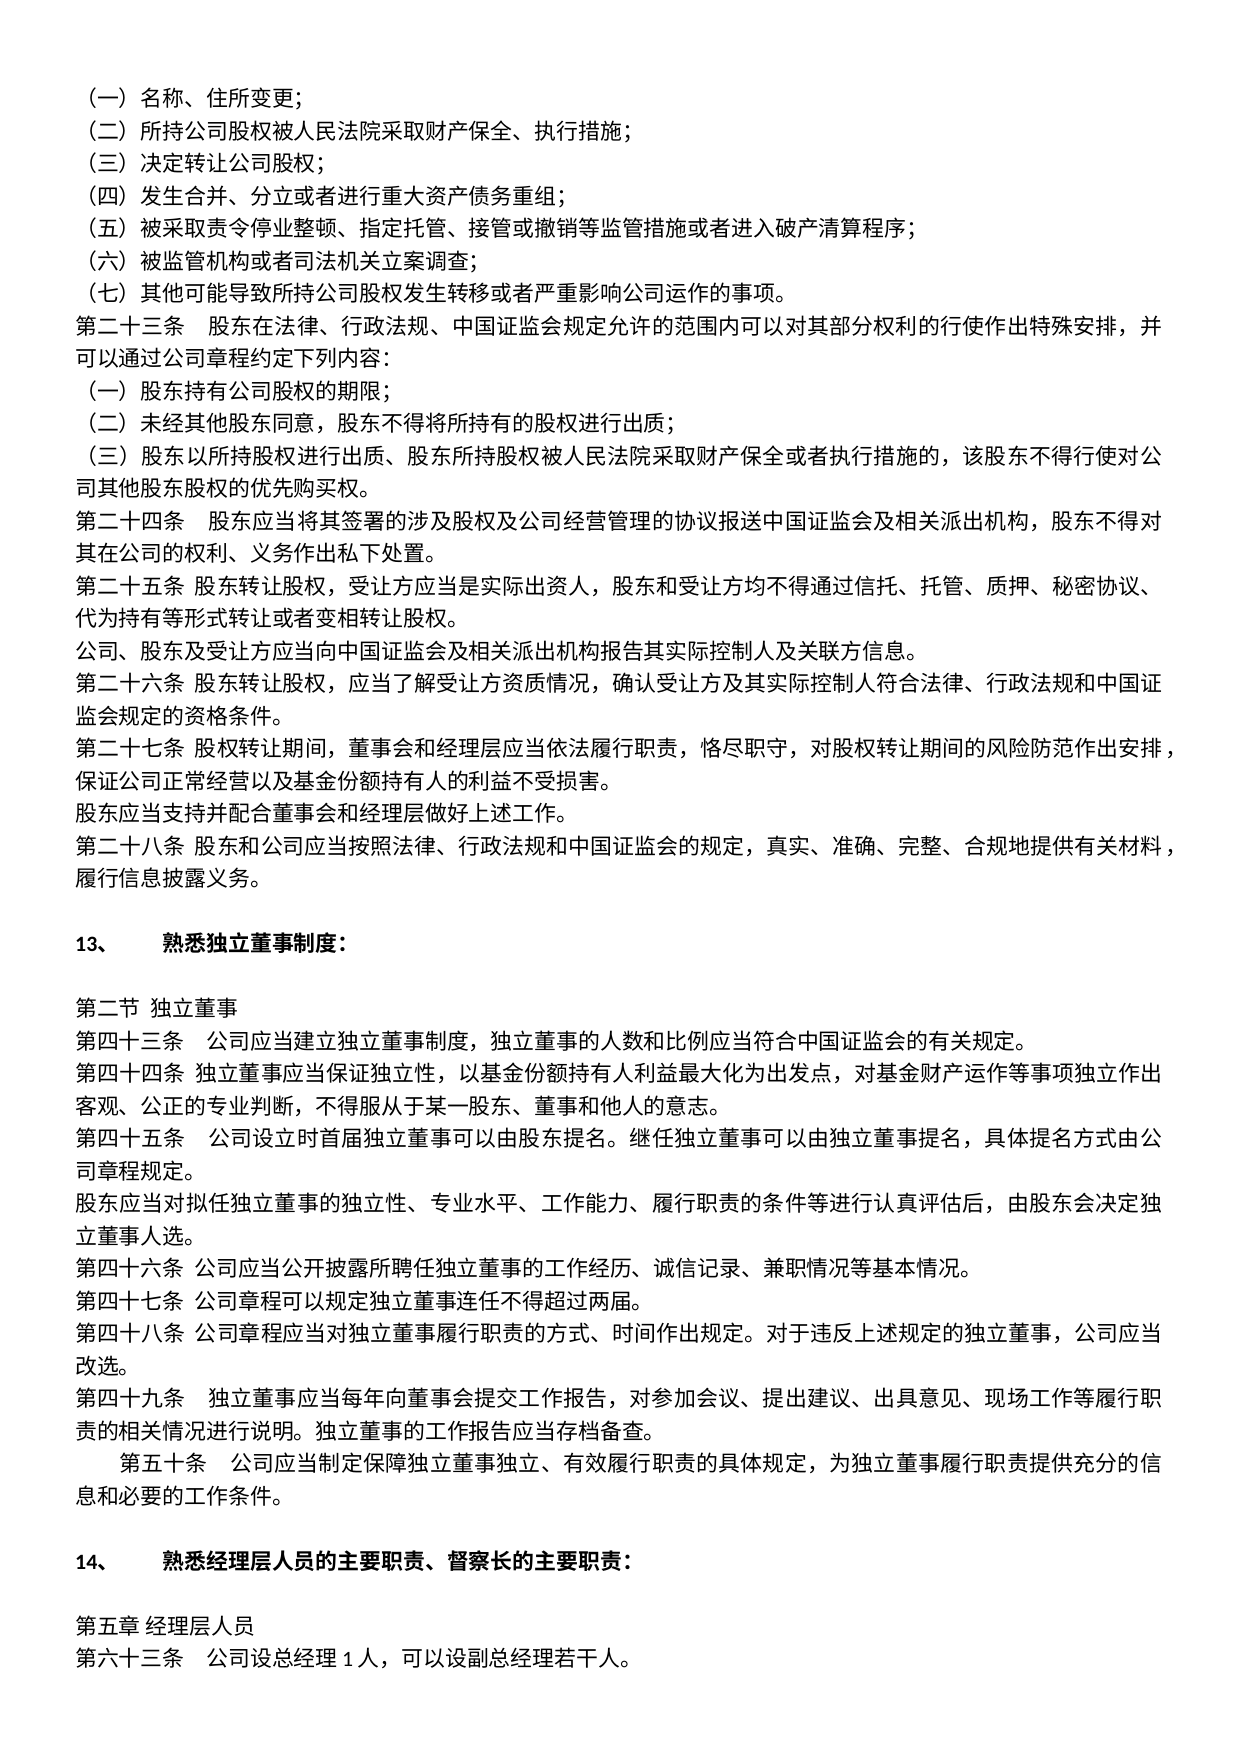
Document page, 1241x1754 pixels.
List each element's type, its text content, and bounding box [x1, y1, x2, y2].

text （六）被监管机构或者司法机关立案调查； [75, 243, 1165, 276]
text （四）发生合并、分立或者进行重大资产债务重组； [75, 178, 1165, 211]
text 第四十四条 独立董事应当保证独立性，以基金份额持有人利益最大化为出发点，对基金财产运作等事项独立作出客观、公正的专业判断，不得服从于某一股东、董事和他人的意志。 [75, 1056, 1165, 1121]
text 第二十五条 股东转让股权，受让方应当是实际出资人，股东和受让方均不得通过信托、托管、质押、秘密协议、代为持有等形式转让或者变相转让股权。 [75, 568, 1165, 633]
text 股东应当支持并配合董事会和经理层做好上述工作。 [75, 796, 1165, 828]
text 第四十三条 公司应当建立独立董事制度，独立董事的人数和比例应当符合中国证监会的有关规定。 [75, 1023, 1165, 1056]
text （三）股东以所持股权进行出质、股东所持股权被人民法院采取财产保全或者执行措施的，该股东不得行使对公司其他股东股权的优先购买权。 [75, 438, 1165, 503]
text 第二十三条 股东在法律、行政法规、中国证监会规定允许的范围内可以对其部分权利的行使作出特殊安排，并可以通过公司章程约定下列内容： [75, 308, 1165, 373]
text （二）所持公司股权被人民法院采取财产保全、执行措施； [75, 113, 1165, 146]
text （三）决定转让公司股权； [75, 146, 1165, 178]
text （一）名称、住所变更； [75, 81, 1165, 113]
text 第二十八条 股东和公司应当按照法律、行政法规和中国证监会的规定，真实、准确、完整、合规地提供有关材料，履行信息披露义务。 [75, 828, 1165, 893]
text 第四十九条 独立董事应当每年向董事会提交工作报告，对参加会议、提出建议、出具意见、现场工作等履行职责的相关情况进行说明。独立董事的工作报告应当存档备查。 [75, 1381, 1165, 1446]
text 第五章 经理层人员 [75, 1608, 1165, 1641]
text 第四十七条 公司章程可以规定独立董事连任不得超过两届。 [75, 1283, 1165, 1316]
text 第二十四条 股东应当将其签署的涉及股权及公司经营管理的协议报送中国证监会及相关派出机构，股东不得对其在公司的权利、义务作出私下处置。 [75, 503, 1165, 568]
list 熟悉经理层人员的主要职责、督察长的主要职责： [75, 1543, 1165, 1576]
list 熟悉独立董事制度： [75, 926, 1165, 958]
text （一）股东持有公司股权的期限； [75, 373, 1165, 406]
text 第四十六条 公司应当公开披露所聘任独立董事的工作经历、诚信记录、兼职情况等基本情况。 [75, 1251, 1165, 1283]
text 第四十八条 公司章程应当对独立董事履行职责的方式、时间作出规定。对于违反上述规定的独立董事，公司应当改选。 [75, 1316, 1165, 1381]
text 第五十条 公司应当制定保障独立董事独立、有效履行职责的具体规定，为独立董事履行职责提供充分的信息和必要的工作条件。 [75, 1446, 1165, 1511]
text 公司、股东及受让方应当向中国证监会及相关派出机构报告其实际控制人及关联方信息。 [75, 633, 1165, 666]
text （七）其他可能导致所持公司股权发生转移或者严重影响公司运作的事项。 [75, 276, 1165, 308]
text 第二节 独立董事 [75, 991, 1165, 1023]
text 第六十三条 公司设总经理1人，可以设副总经理若干人。 [75, 1641, 1165, 1673]
text （五）被采取责令停业整顿、指定托管、接管或撤销等监管措施或者进入破产清算程序； [75, 211, 1165, 243]
text 第四十五条 公司设立时首届独立董事可以由股东提名。继任独立董事可以由独立董事提名，具体提名方式由公司章程规定。 [75, 1121, 1165, 1186]
text 第二十六条 股东转让股权，应当了解受让方资质情况，确认受让方及其实际控制人符合法律、行政法规和中国证监会规定的资格条件。 [75, 666, 1165, 731]
text （二）未经其他股东同意，股东不得将所持有的股权进行出质； [75, 406, 1165, 438]
text 第二十七条 股权转让期间，董事会和经理层应当依法履行职责，恪尽职守，对股权转让期间的风险防范作出安排，保证公司正常经营以及基金份额持有人的利益不受损害。 [75, 731, 1165, 796]
text 股东应当对拟任独立董事的独立性、专业水平、工作能力、履行职责的条件等进行认真评估后，由股东会决定独立董事人选。 [75, 1186, 1165, 1251]
